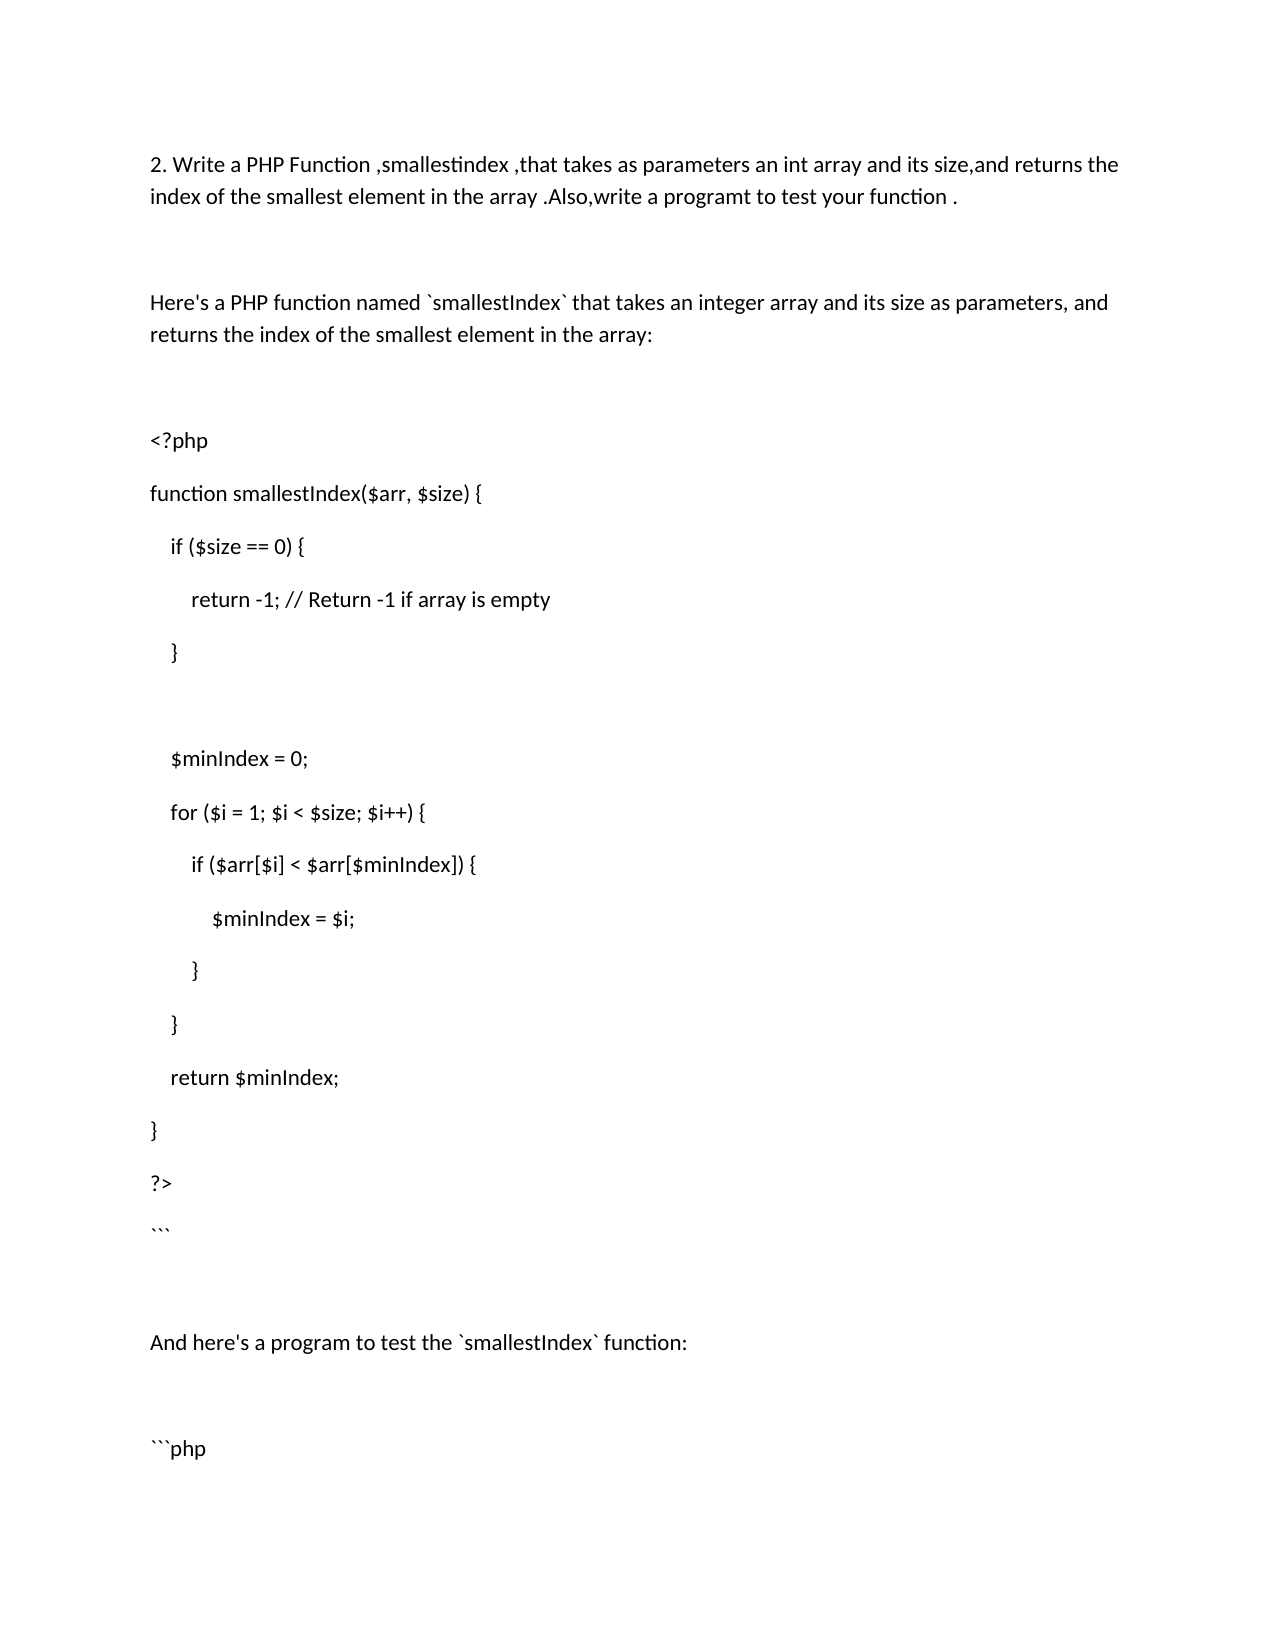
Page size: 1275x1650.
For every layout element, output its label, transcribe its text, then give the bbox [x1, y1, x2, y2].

text if ($size == 0) { [150, 532, 1125, 561]
text if ($arr[$i] < $arr[$minIndex]) { [150, 851, 1125, 879]
text } [150, 1010, 1125, 1038]
text } [150, 638, 1125, 667]
text Here's a PHP function named `smallestIndex` that takes an integer array and its size as parameters, and returns the index of the smallest element in the array: [150, 288, 1125, 348]
text ```php [150, 1434, 1125, 1462]
text <?php [150, 426, 1125, 454]
text } [150, 1116, 1125, 1144]
text And here's a program to test the `smallestIndex` function: [150, 1328, 1125, 1356]
text for ($i = 1; $i < $size; $i++) { [150, 798, 1125, 826]
text $minIndex = $i; [150, 904, 1125, 932]
text } [150, 957, 1125, 985]
text function smallestIndex($arr, $size) { [150, 479, 1125, 507]
text $minIndex = 0; [150, 744, 1125, 773]
text return -1; // Return -1 if array is empty [150, 586, 1125, 613]
text 2. Write a PHP Function ,smallestindex ,that takes as parameters an int array and its size,and returns the index of the smallest element in the array .Also,write a programt to test your function . [150, 150, 1125, 210]
text return $minIndex; [150, 1063, 1125, 1091]
text ``` [150, 1222, 1125, 1250]
text ?> [150, 1169, 1125, 1197]
